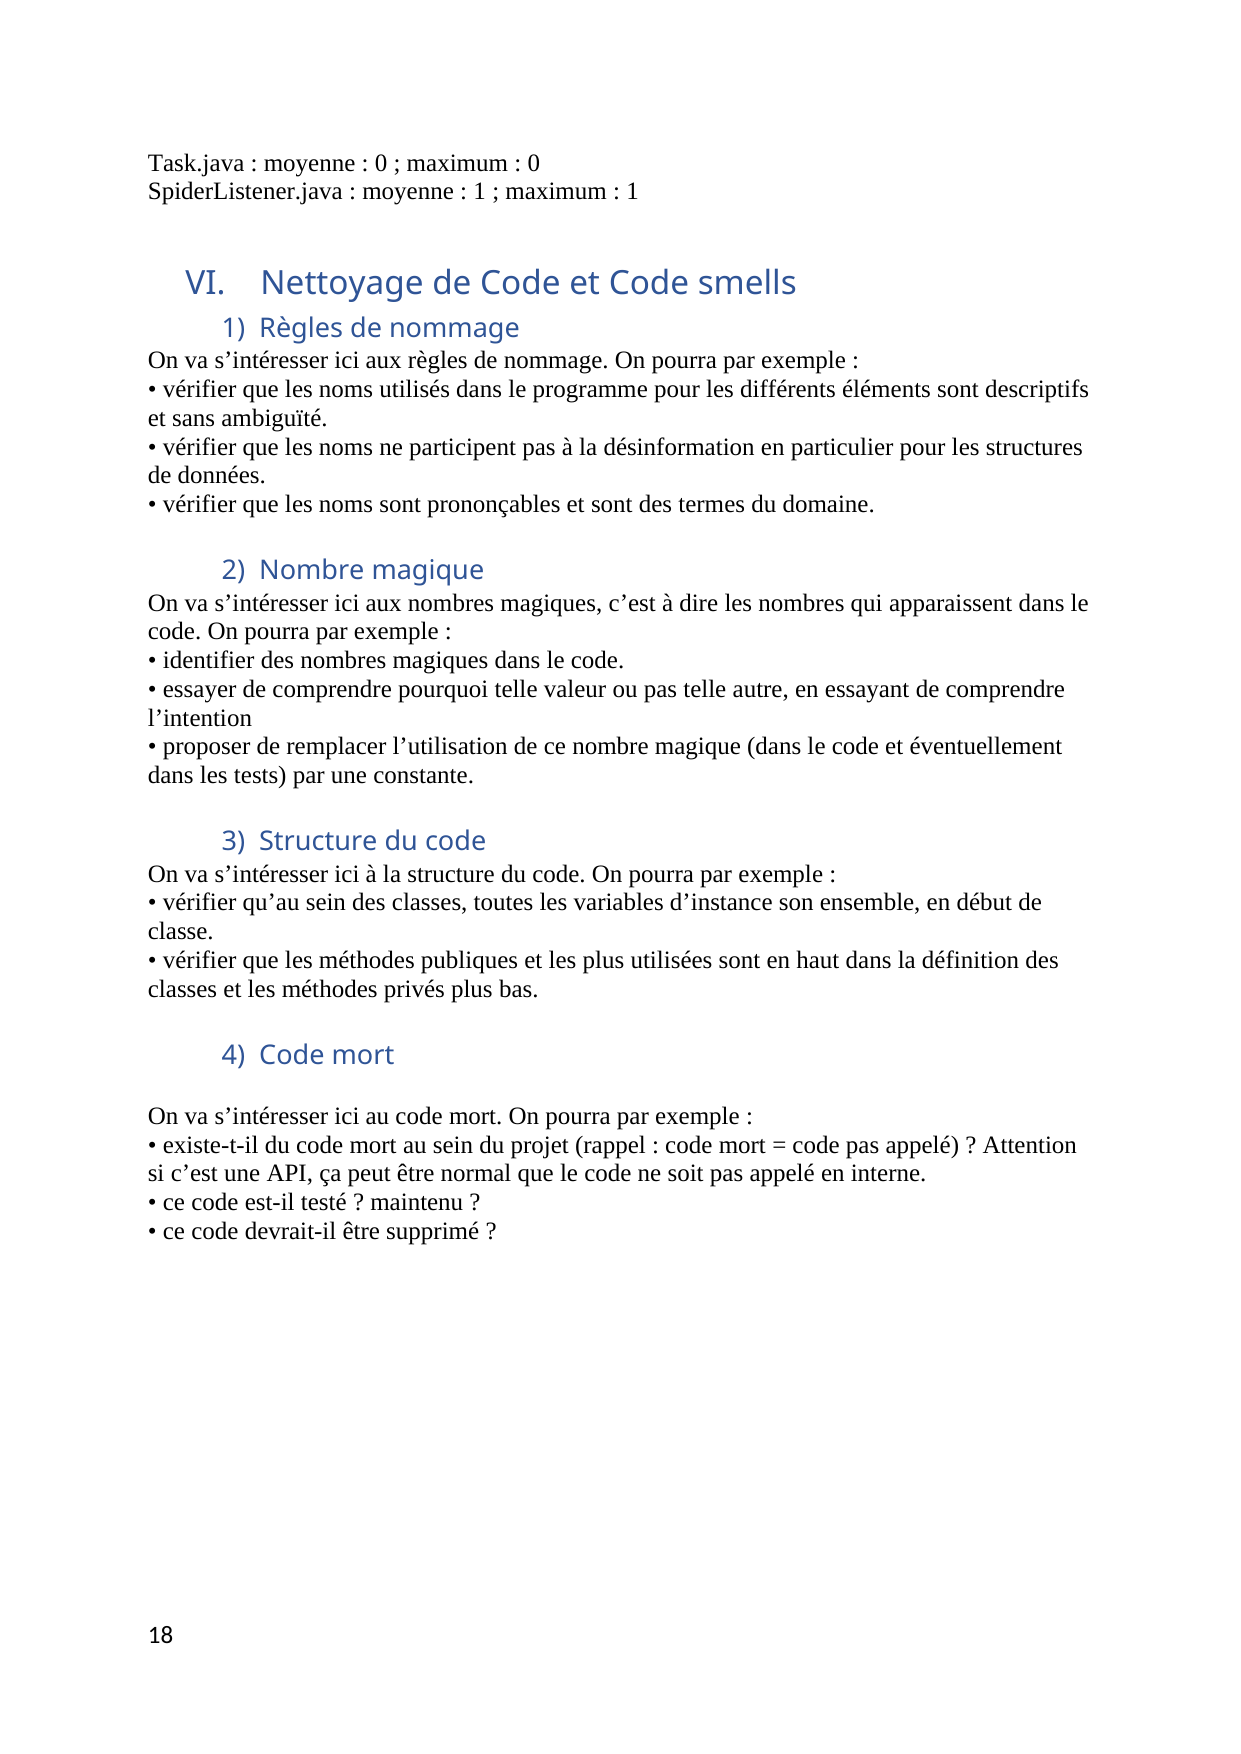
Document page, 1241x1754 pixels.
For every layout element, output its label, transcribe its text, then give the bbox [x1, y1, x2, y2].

text • ce code est-il testé ? maintenu ? [148, 1187, 1093, 1216]
text • vérifier que les noms sont prononçables et sont des termes du domaine. [148, 489, 1093, 518]
text On va s’intéresser ici aux nombres magiques, c’est à dire les nombres qui apparaissent dans le code. On pourra par exemple : [148, 588, 1093, 645]
text • proposer de remplacer l’utilisation de ce nombre magique (dans le code et éventuellement dans les tests) par une constante. [148, 731, 1093, 789]
text SpiderListener.java : moyenne : 1 ; maximum : 1 [148, 176, 1093, 205]
text • vérifier qu’au sein des classes, toutes les variables d’instance son ensemble, en début de classe. [148, 887, 1093, 945]
text • vérifier que les noms ne participent pas à la désinformation en particulier pour les structures de données. [148, 432, 1093, 489]
text On va s’intéresser ici aux règles de nommage. On pourra par exemple : [148, 345, 1093, 374]
text • essayer de comprendre pourquoi telle valeur ou pas telle autre, en essayant de comprendre l’intention [148, 674, 1093, 731]
text Task.java : moyenne : 0 ; maximum : 0 [148, 148, 1093, 176]
subtitle Code mort [221, 1035, 1093, 1072]
text On va s’intéresser ici au code mort. On pourra par exemple : [148, 1101, 1093, 1130]
text • existe-t-il du code mort au sein du projet (rappel : code mort = code pas appelé) ? Attention si c’est une API, ça peut être normal que le code ne soit pas appelé en interne. [148, 1130, 1093, 1187]
text • vérifier que les noms utilisés dans le programme pour les différents éléments sont descriptifs et sans ambiguïté. [148, 374, 1093, 432]
text • identifier des nombres magiques dans le code. [148, 645, 1093, 674]
subtitle Nettoyage de Code et Code smells [185, 259, 1093, 304]
text On va s’intéresser ici à la structure du code. On pourra par exemple : [148, 859, 1093, 887]
text • vérifier que les méthodes publiques et les plus utilisées sont en haut dans la définition des classes et les méthodes privés plus bas. [148, 945, 1093, 1002]
subtitle Structure du code [221, 822, 1093, 859]
text • ce code devrait-il être supprimé ? [148, 1216, 1093, 1245]
subtitle Nombre magique [221, 551, 1093, 588]
subtitle Règles de nommage [221, 308, 1093, 345]
